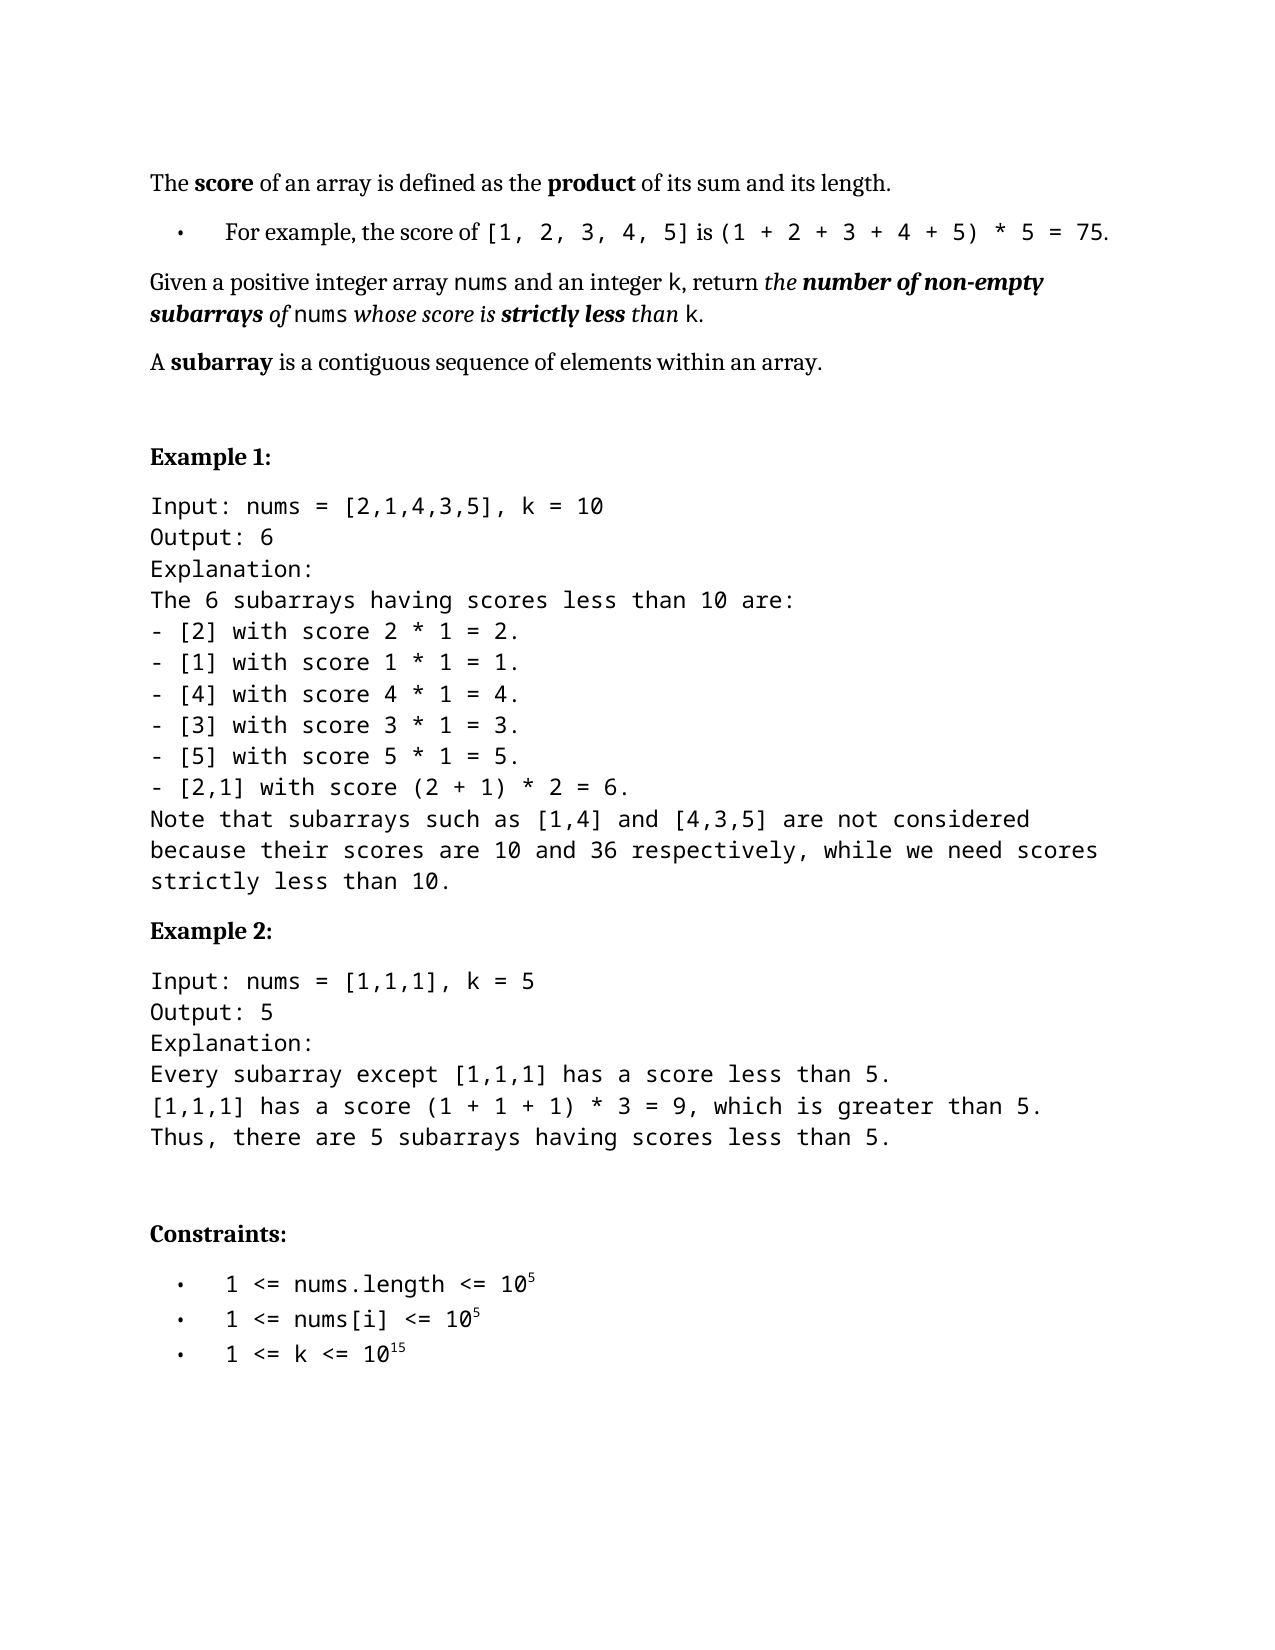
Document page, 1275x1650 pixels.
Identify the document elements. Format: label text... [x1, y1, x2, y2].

text Given a positive integer array nums and an integer k, return the number of non-empty subarrays of nums whose score is strictly less than k. [150, 266, 1125, 329]
list For example, the score of [1, 2, 3, 4, 5] is (1 + 2 + 3 + 4 + 5) * 5 = 75. [175, 216, 1125, 247]
text Example 2: [150, 917, 1125, 946]
text The score of an array is defined as the product of its sum and its length. [150, 169, 1125, 197]
list 1 <= nums[i] <= 105 [175, 1303, 1125, 1334]
list 1 <= nums.length <= 105 [175, 1268, 1125, 1299]
text Input: nums = [2,1,4,3,5], k = 10 Output: 6 Explanation: The 6 subarrays having scores less than 10 are: - [2] with score 2 * 1 = 2. - [1] with score 1 * 1 = 1. - [4] with score 4 * 1 = 4. - [3] with score 3 * 1 = 3. - [5] with score 5 * 1 = 5. - [2,1] with score (2 + 1) * 2 = 6. Note that subarrays such as [1,4] and [4,3,5] are not considered because their scores are 10 and 36 respectively, while we need scores strictly less than 10. [150, 490, 1125, 896]
text Example 1: [150, 442, 1125, 471]
text Constraints: [150, 1220, 1125, 1249]
text Input: nums = [1,1,1], k = 5 Output: 5 Explanation: Every subarray except [1,1,1] has a score less than 5. [1,1,1] has a score (1 + 1 + 1) * 3 = 9, which is greater than 5. Thus, there are 5 subarrays having scores less than 5. [150, 964, 1125, 1152]
list 1 <= k <= 1015 [175, 1338, 1125, 1369]
text A subarray is a contiguous sequence of elements within an array. [150, 347, 1125, 376]
